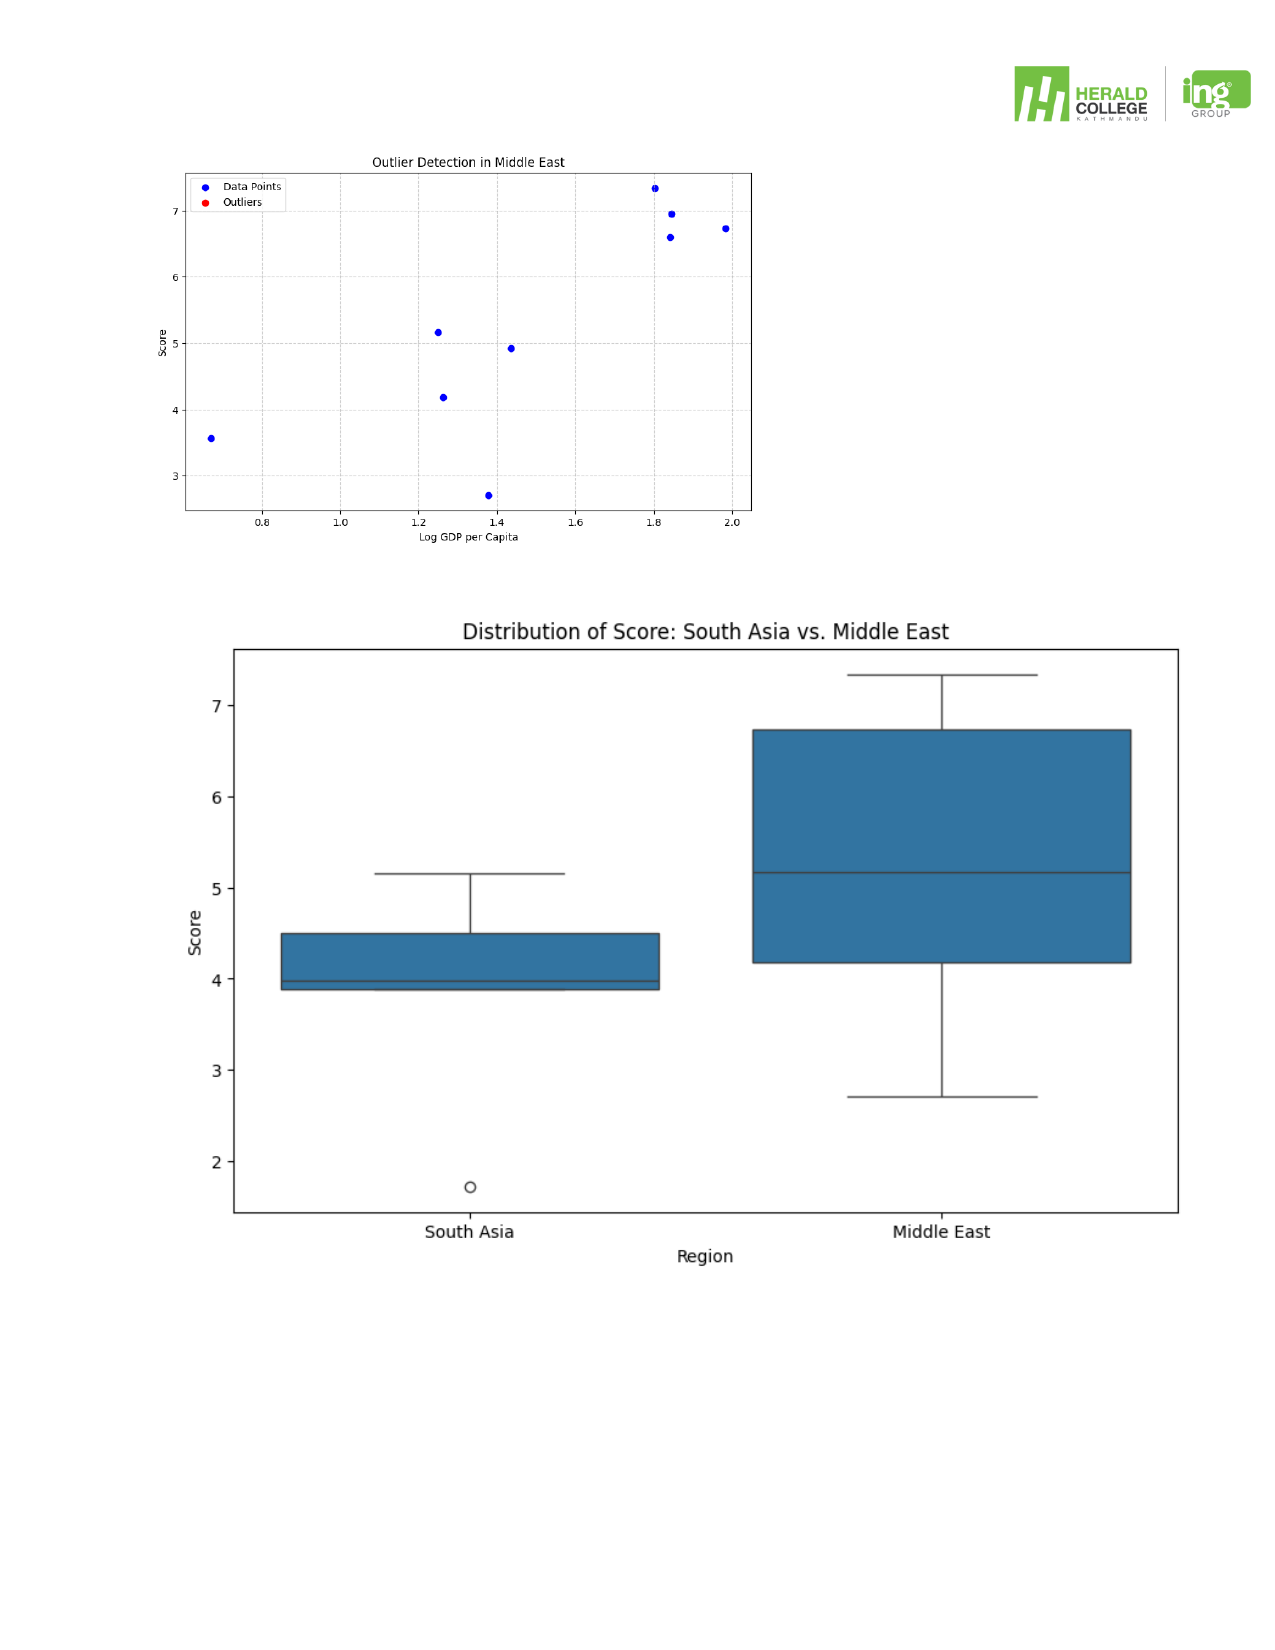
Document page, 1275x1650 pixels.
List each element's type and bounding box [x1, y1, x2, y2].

picture [150, 150, 758, 549]
picture [1008, 36, 1257, 150]
picture [175, 611, 1190, 1277]
